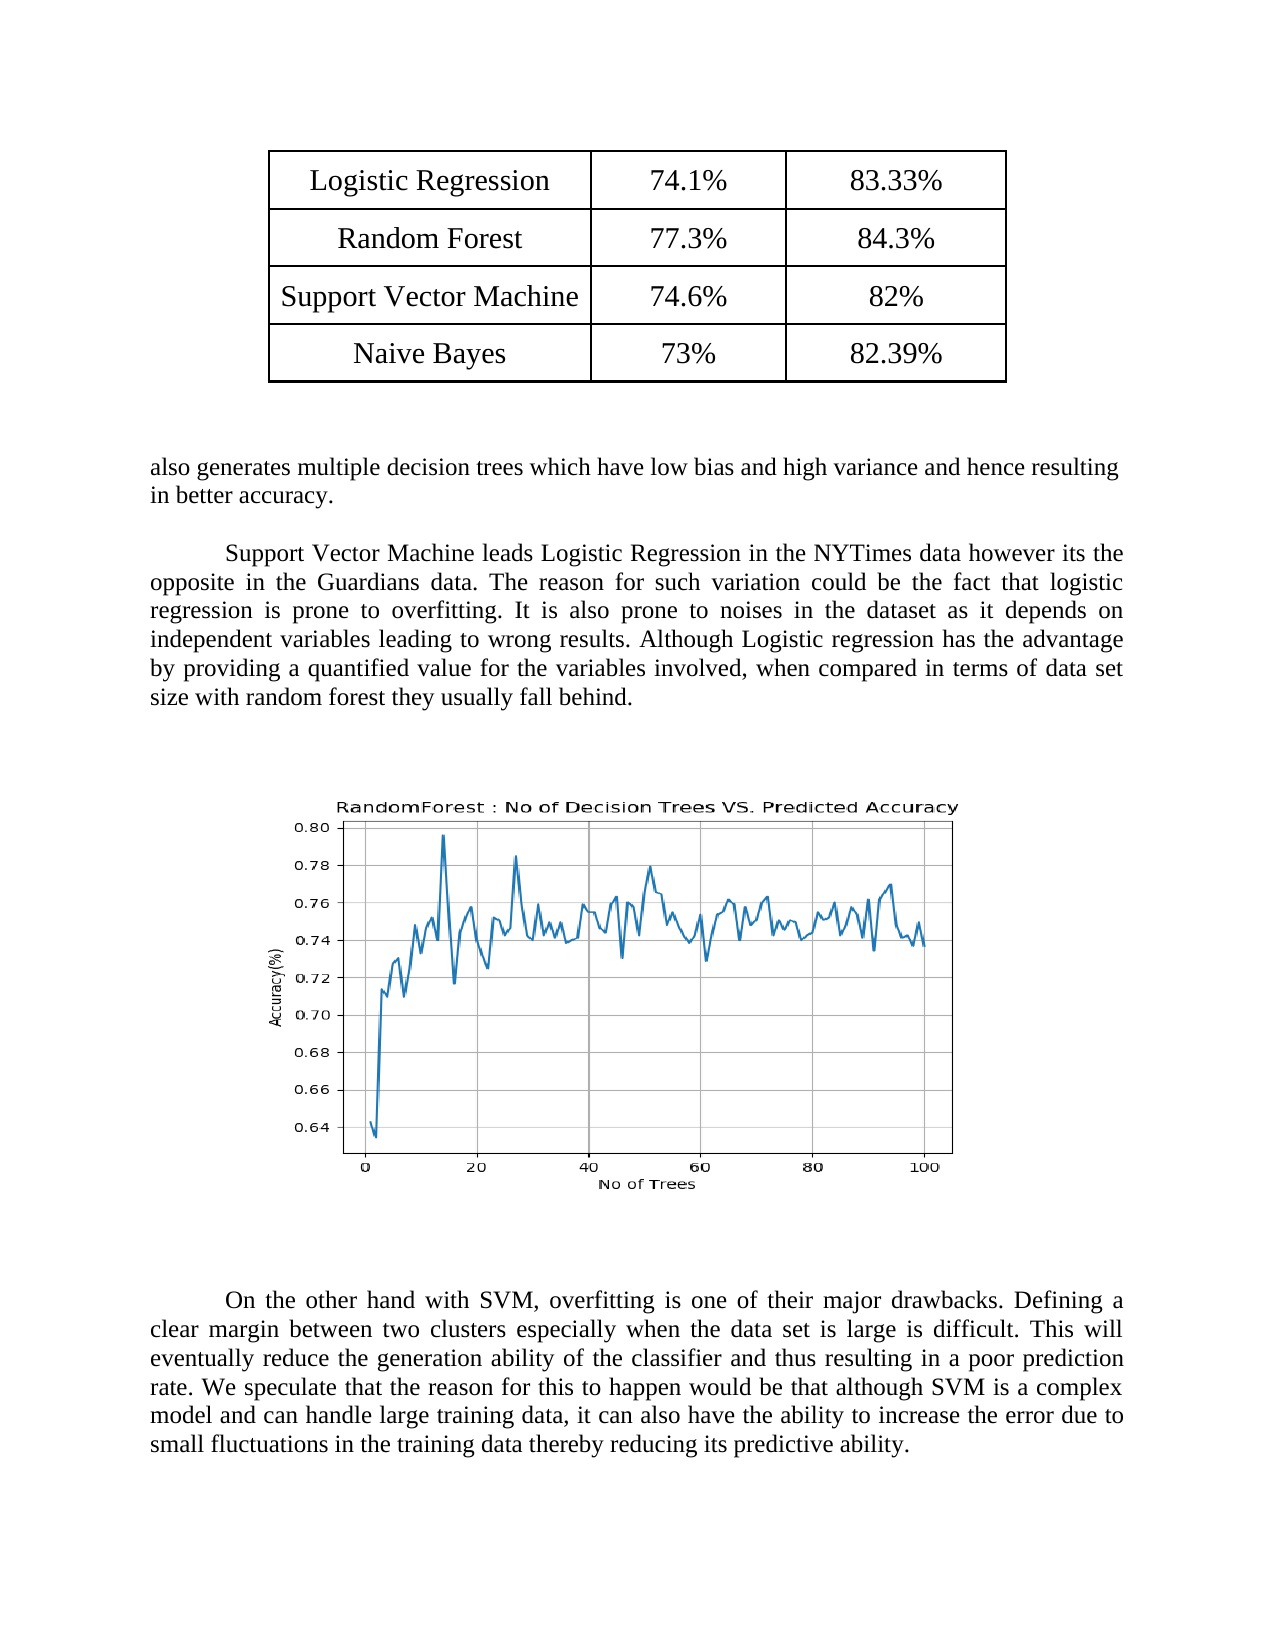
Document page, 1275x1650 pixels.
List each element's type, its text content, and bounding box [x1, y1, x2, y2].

table_cell 82% [787, 267, 1005, 323]
table_cell 84.3% [787, 210, 1005, 265]
picture [245, 768, 1030, 1200]
text Support Vector Machine leads Logistic Regression in the NYTimes data however its the opposite in the Guardians data. The reason for such variation could be the fact that logistic regression is prone to overfitting. It is also prone to noises in the dataset as it depends on independent variables leading to wrong results. Although Logistic regression has the advantage by providing a quantified value for the variables involved, when compared in terms of data set size with random forest they usually fall behind. [150, 538, 1125, 711]
text also generates multiple decision trees which have low bias and high variance and hence resulting in better accuracy. [150, 452, 1125, 509]
table_cell 83.33% [787, 152, 1005, 208]
text On the other hand with SVM, overfitting is one of their major drawbacks. Defining a clear margin between two clusters especially when the data set is large is difficult. This will eventually reduce the generation ability of the classifier and thus resulting in a poor prediction rate. We speculate that the reason for this to happen would be that although SVM is a complex model and can handle large training data, it can also have the ability to increase the error due to small fluctuations in the training data thereby reducing its predictive ability. [150, 1286, 1125, 1458]
table_cell 82.39% [787, 325, 1005, 380]
table_cell Logistic Regression [270, 152, 590, 208]
table_cell Naive Bayes [270, 325, 590, 380]
table_cell 77.3% [592, 210, 785, 265]
table_cell 74.6% [592, 267, 785, 323]
table_cell Support Vector Machine [270, 267, 590, 323]
table_cell 73% [592, 325, 785, 380]
table_cell Random Forest [270, 210, 590, 265]
table_cell 74.1% [592, 152, 785, 208]
